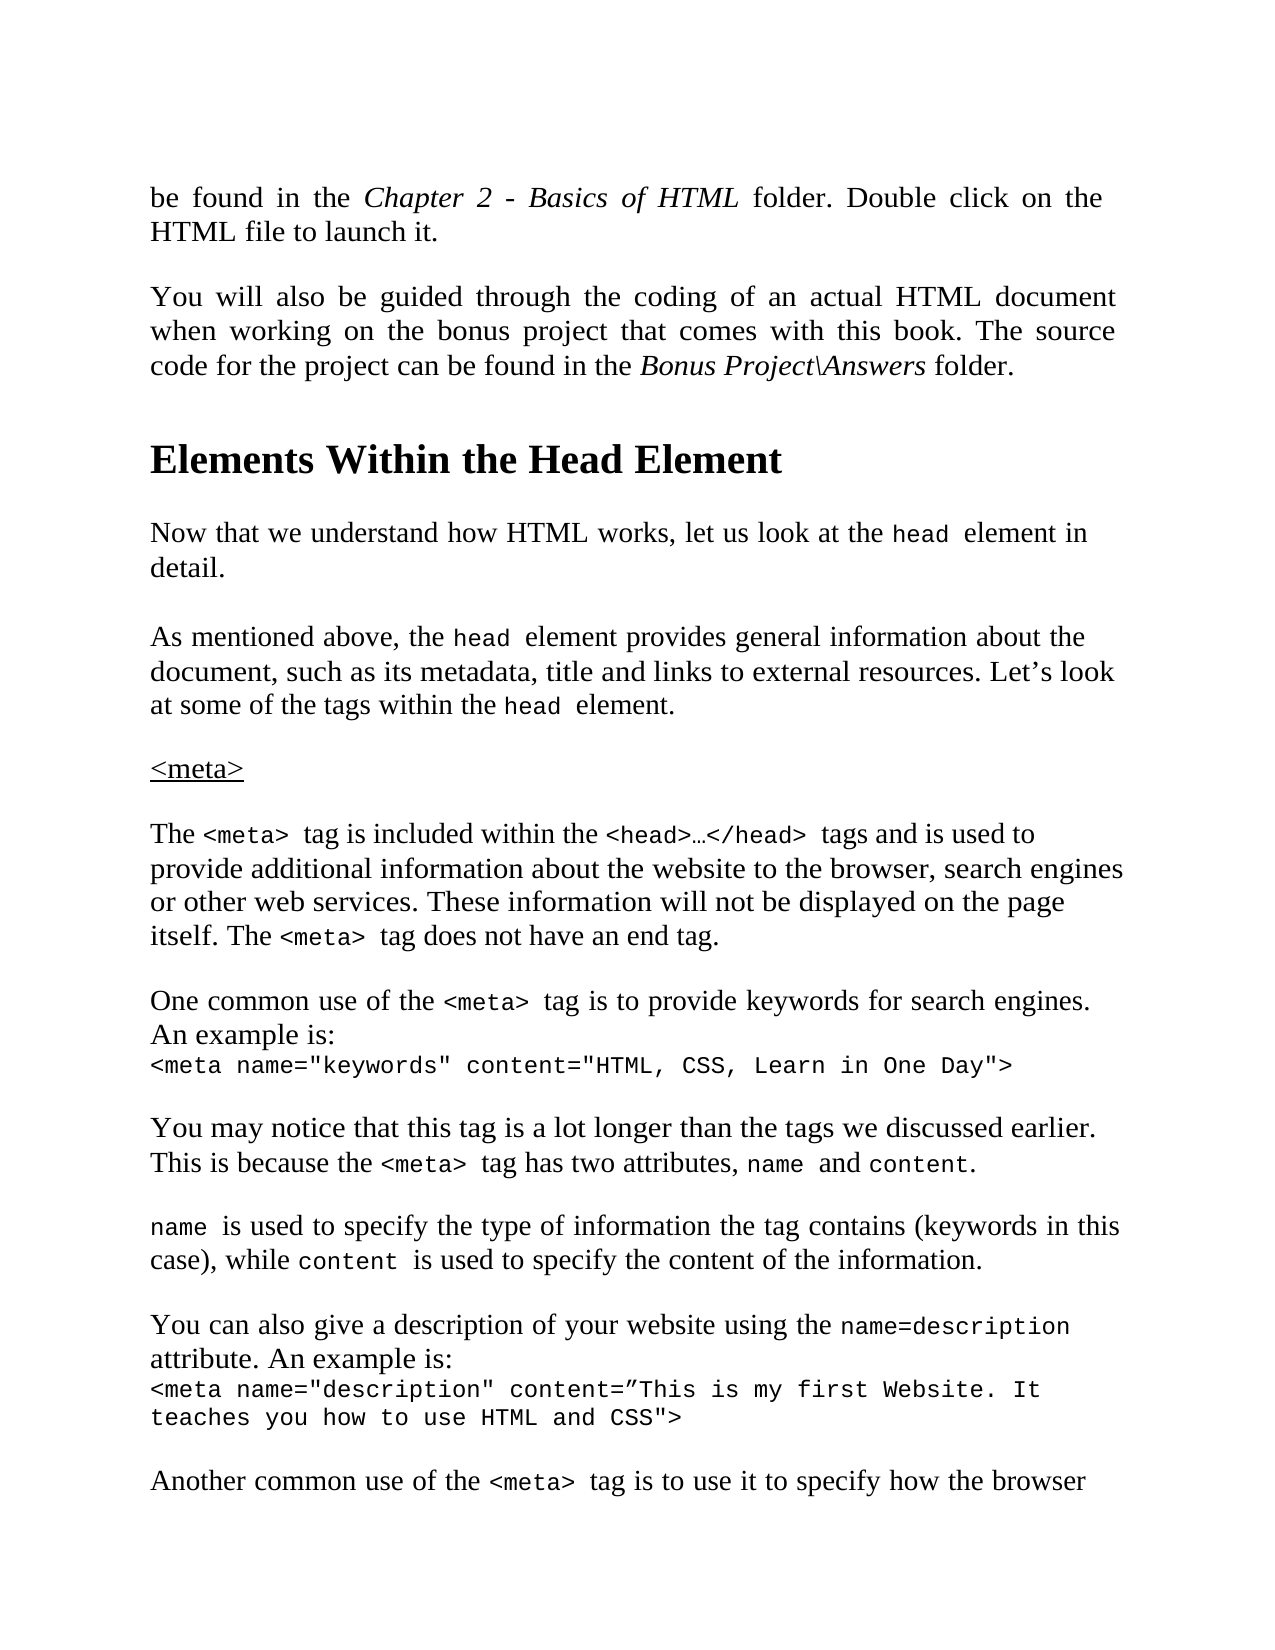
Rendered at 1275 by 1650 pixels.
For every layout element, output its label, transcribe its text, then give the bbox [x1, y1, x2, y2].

text Now that we understand how HTML works, let us look at the head element in detail. [150, 515, 1135, 583]
text The <meta> tag is included within the <head>…</head> tags and is used to provide additional information about the website to the browser, search engines or other web services. These information will not be displayed on the page itself. The <meta> tag does not have an end tag. [150, 816, 1125, 953]
text One common use of the <meta> tag is to provide keywords for search engines. An example is: [150, 983, 1111, 1051]
text attribute. An example is: [150, 1341, 1135, 1375]
text <meta name="description" content=”This is my first Website. It teaches you how to use HTML and CSS"> [150, 1377, 1043, 1433]
text be found in the Chapter 2 - Basics of HTML folder. Double click on the HTML file to launch it. [150, 180, 1103, 248]
text <meta name="keywords" content="HTML, CSS, Learn in One Day"> [150, 1053, 1135, 1080]
text Another common use of the <meta> tag is to use it to specify how the browser [150, 1463, 1135, 1497]
text As mentioned above, the head element provides general information about the document, such as its metadata, title and links to external resources. Let’s look at some of the tags within the head element. [150, 619, 1135, 722]
text You will also be guided through the coding of an actual HTML document when working on the bonus project that comes with this book. The source code for the project can be found in the Bonus Project\Answers folder. [150, 279, 1116, 381]
text name is used to specify the type of information the tag contains (keywords in this case), while content is used to specify the content of the information. [150, 1208, 1135, 1277]
text You can also give a description of your website using the name=description [150, 1307, 1135, 1341]
subtitle Elements Within the Head Element [150, 435, 1135, 483]
text <meta> [150, 751, 1135, 785]
text You may notice that this tag is a lot longer than the tags we discussed earlier. This is because the <meta> tag has two attributes, name and content. [150, 1110, 1111, 1179]
